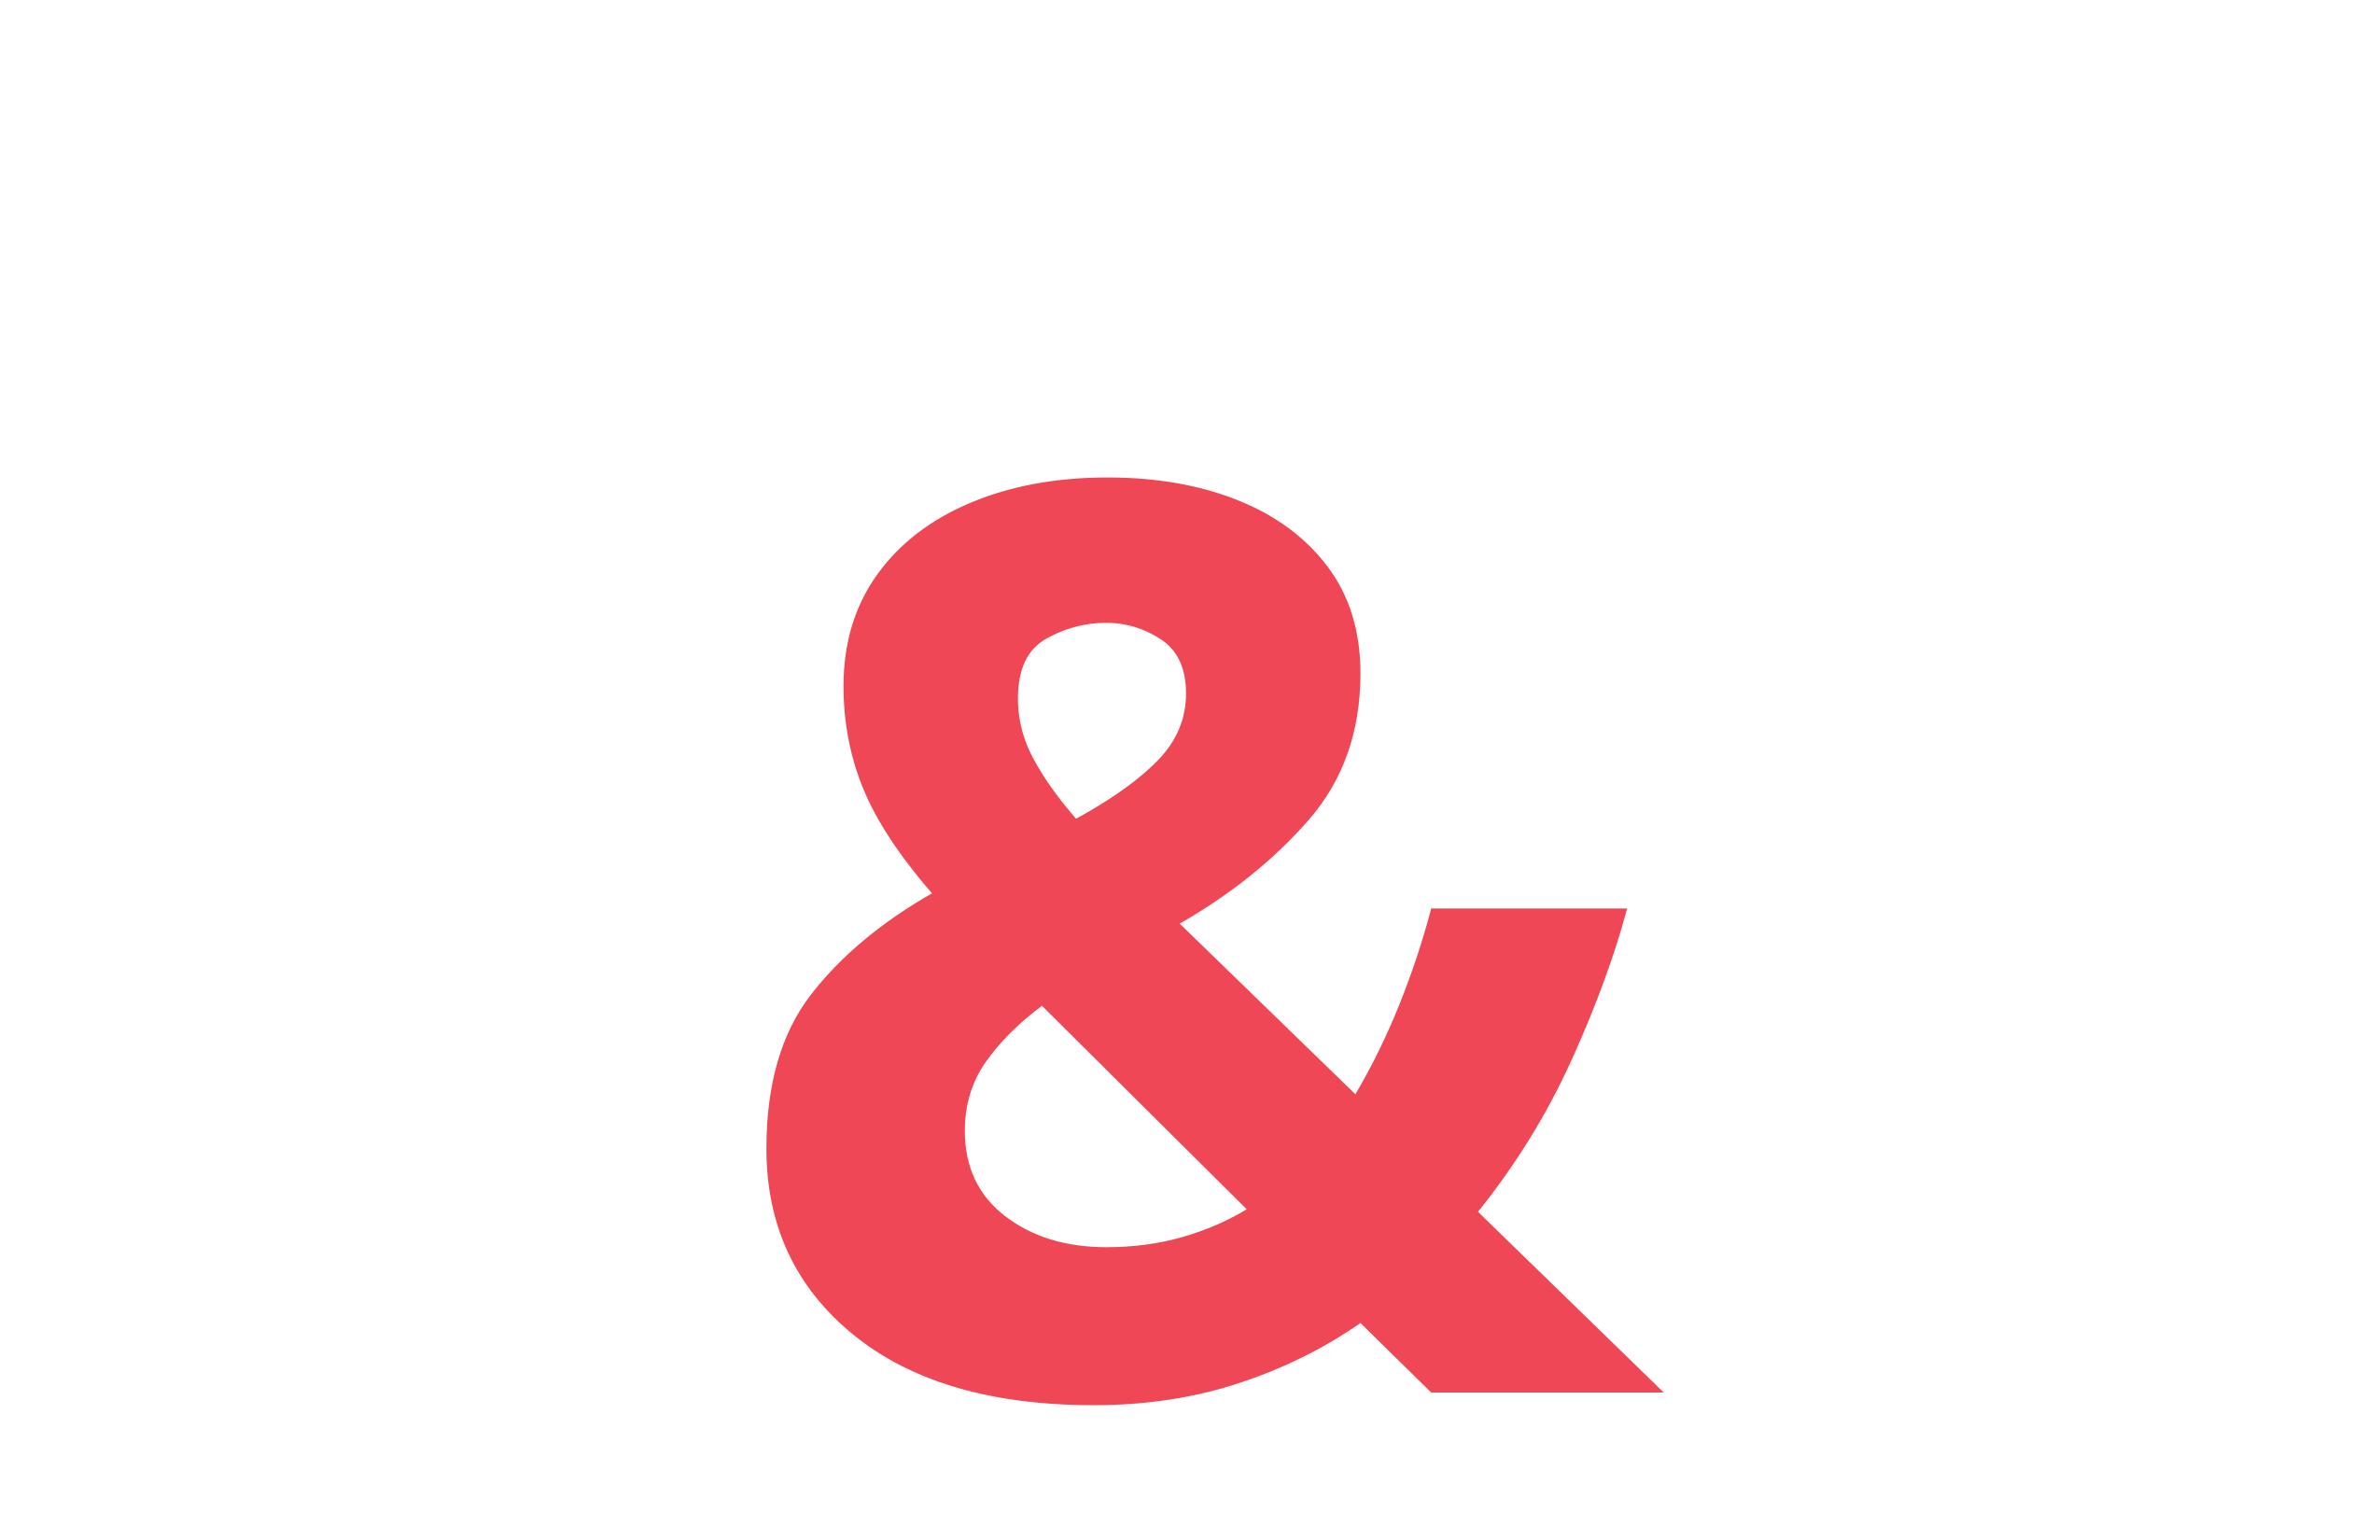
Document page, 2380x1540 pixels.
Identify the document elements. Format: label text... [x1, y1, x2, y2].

subtitle & [70, 42, 2310, 1498]
